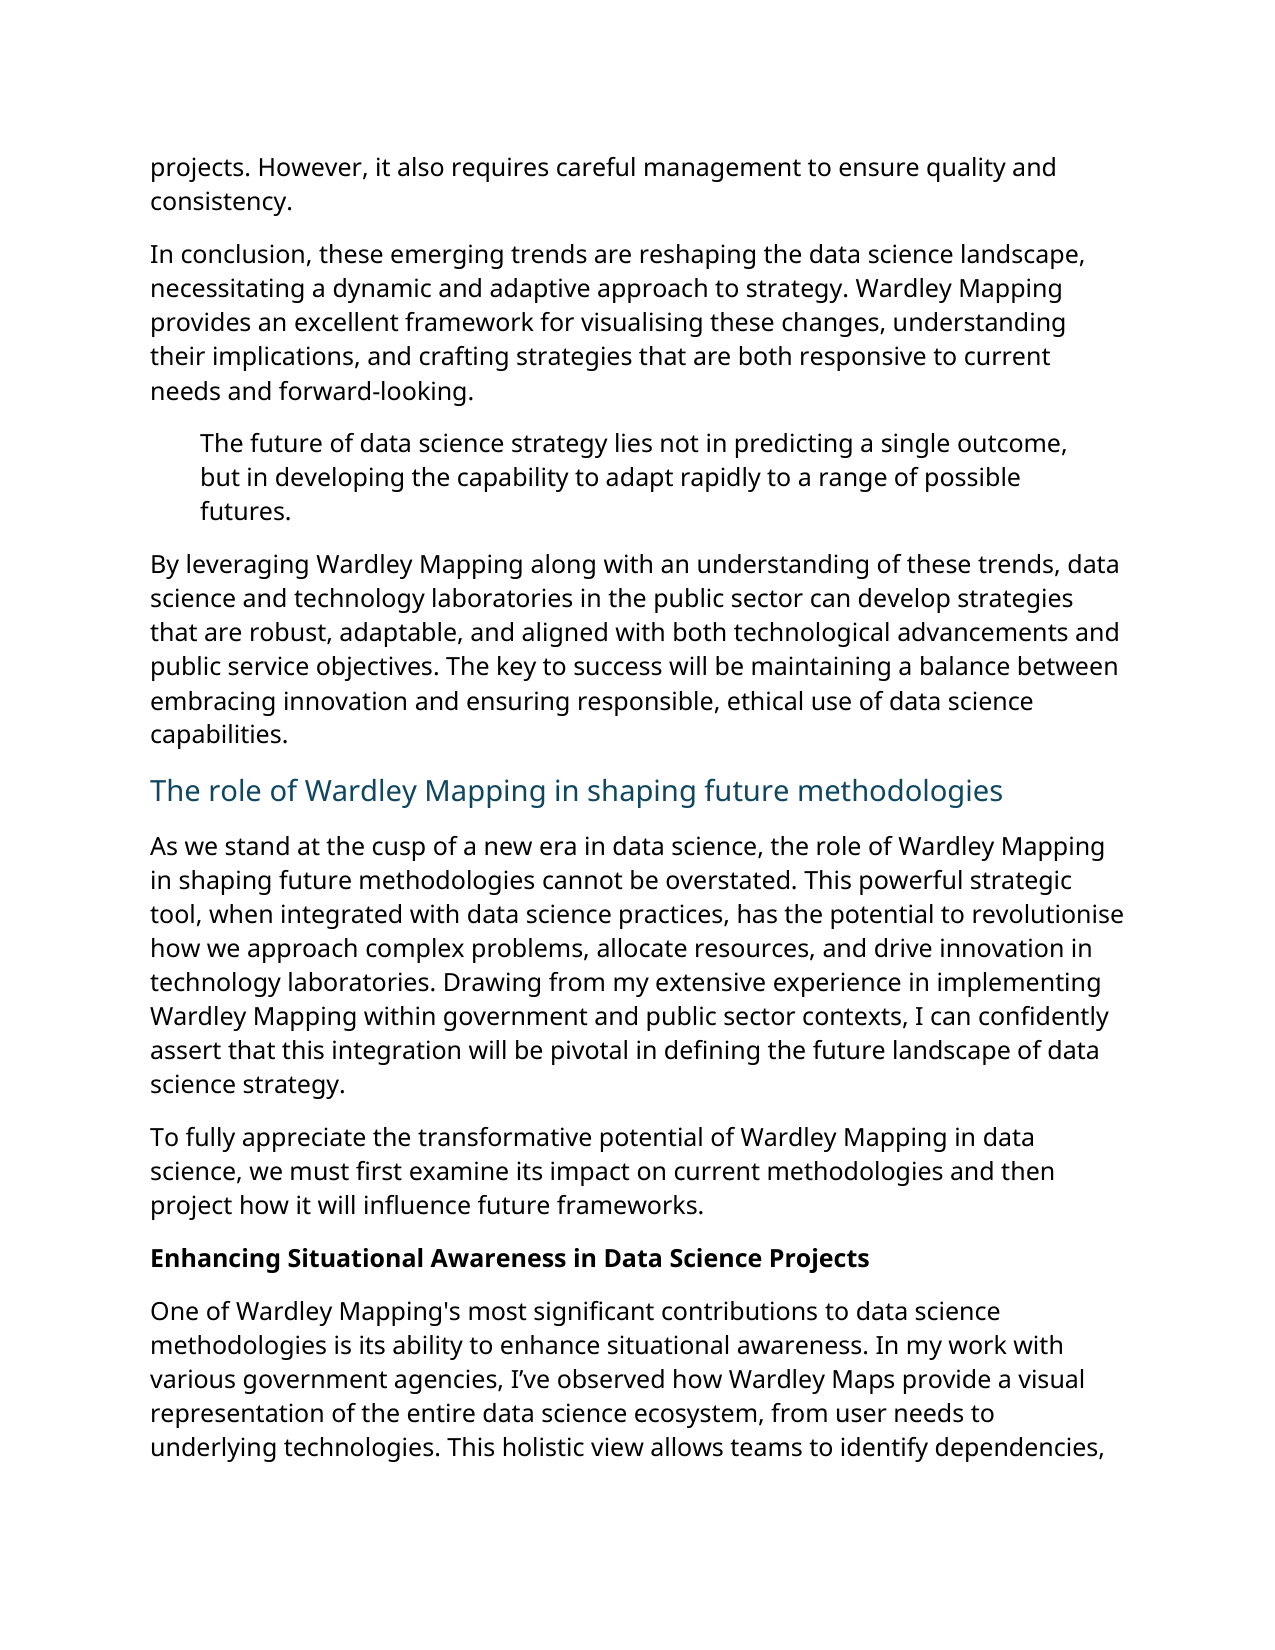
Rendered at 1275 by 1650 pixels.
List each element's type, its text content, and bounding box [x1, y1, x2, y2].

text The future of data science strategy lies not in predicting a single outcome, but in developing the capability to adapt rapidly to a range of possible futures. [200, 426, 1075, 528]
text In conclusion, these emerging trends are reshaping the data science landscape, necessitating a dynamic and adaptive approach to strategy. Wardley Mapping provides an excellent framework for visualising these changes, understanding their implications, and crafting strategies that are both responsive to current needs and forward-looking. [150, 237, 1125, 407]
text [150, 150, 1125, 218]
text As we stand at the cusp of a new era in data science, the role of Wardley Mapping in shaping future methodologies cannot be overstated. This powerful strategic tool, when integrated with data science practices, has the potential to revolutionise how we approach complex problems, allocate resources, and drive innovation in technology laboratories. Drawing from my extensive experience in implementing Wardley Mapping within government and public sector contexts, I can confidently assert that this integration will be pivotal in defining the future landscape of data science strategy. [150, 828, 1125, 1101]
subtitle The role of Wardley Mapping in shaping future methodologies [150, 770, 1125, 810]
text Enhancing Situational Awareness in Data Science Projects [150, 1241, 1125, 1275]
text By leveraging Wardley Mapping along with an understanding of these trends, data science and technology laboratories in the public sector can develop strategies that are robust, adaptable, and aligned with both technological advancements and public service objectives. The key to success will be maintaining a balance between embracing innovation and ensuring responsible, ethical use of data science capabilities. [150, 547, 1125, 751]
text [150, 1293, 1125, 1464]
text To fully appreciate the transformative potential of Wardley Mapping in data science, we must first examine its impact on current methodologies and then project how it will influence future frameworks. [150, 1120, 1125, 1222]
